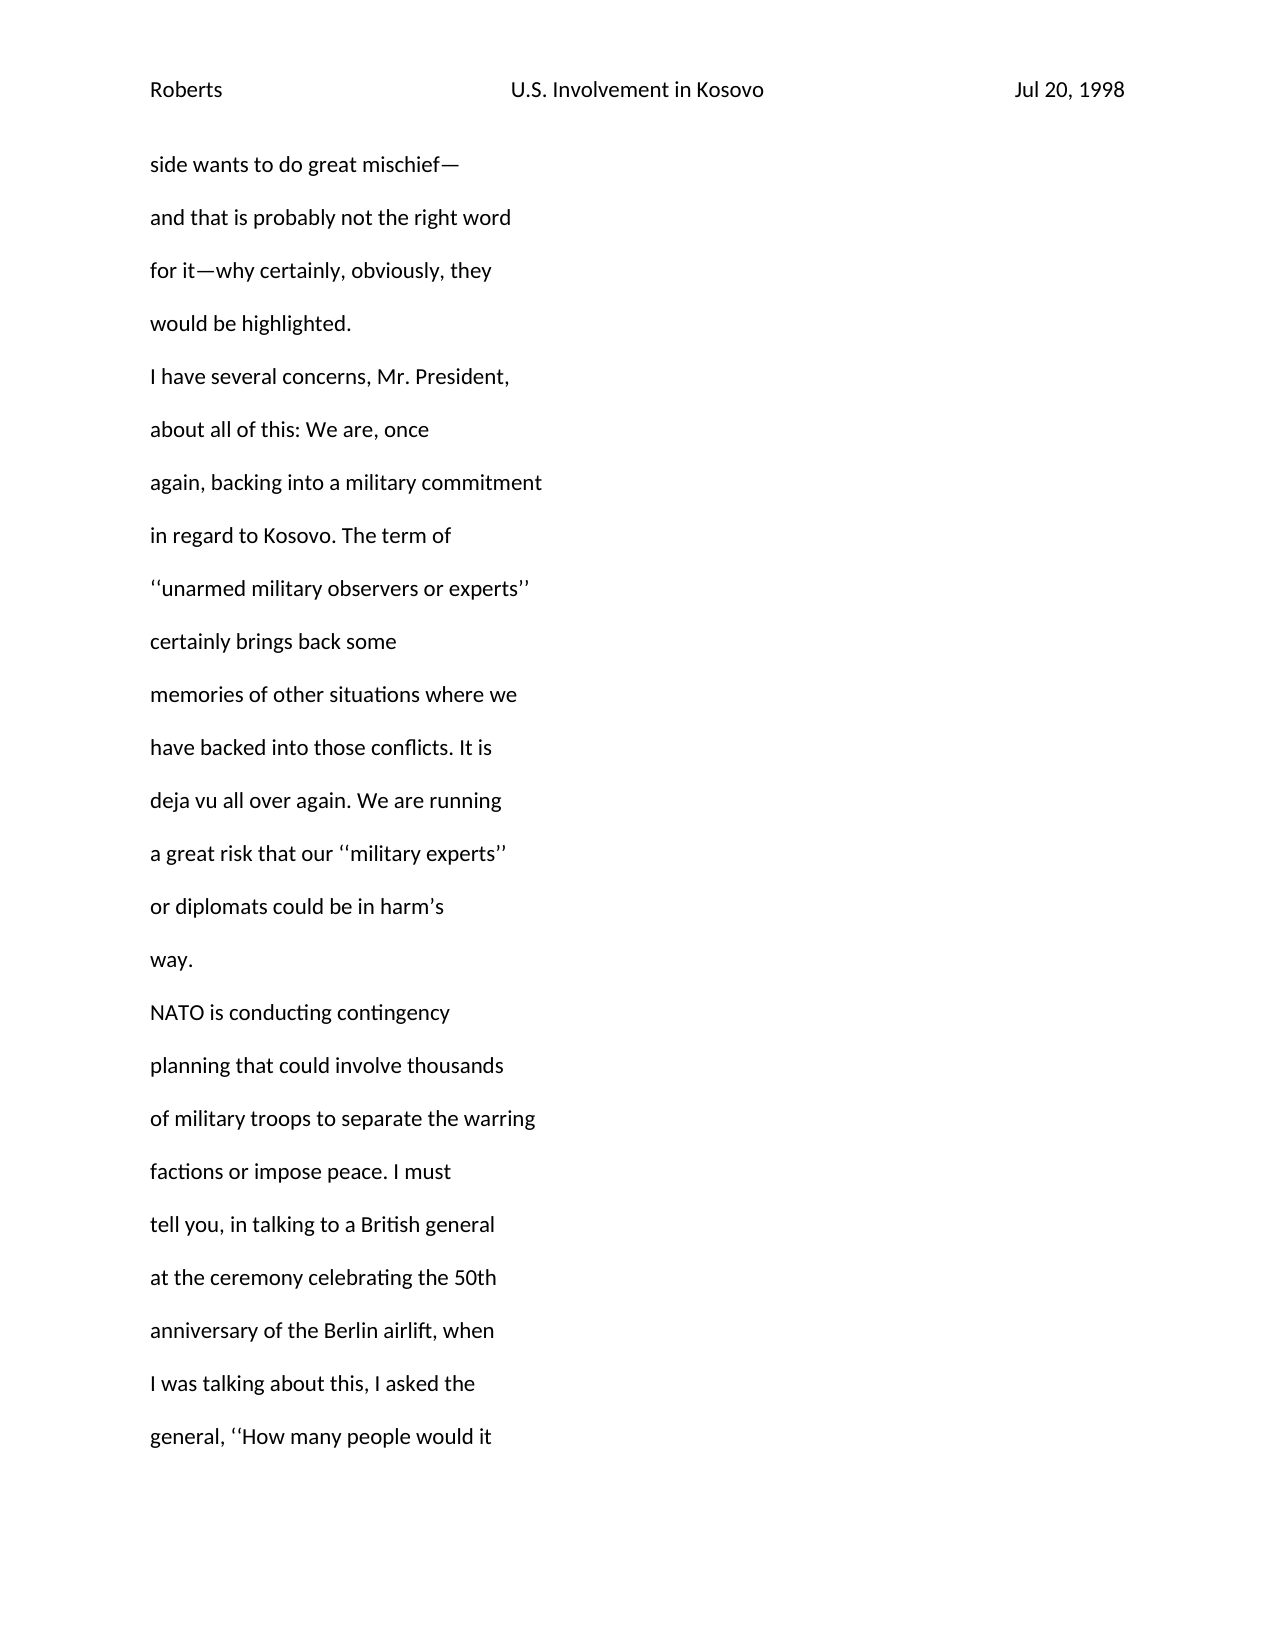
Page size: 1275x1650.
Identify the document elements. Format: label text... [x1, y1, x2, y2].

text and that is probably not the right word [150, 203, 1125, 231]
text certainly brings back some [150, 627, 1125, 655]
text about all of this: We are, once [150, 415, 1125, 443]
text NATO is conducting contingency [150, 998, 1125, 1026]
text a great risk that our ‘‘military experts’’ [150, 839, 1125, 867]
text at the ceremony celebrating the 50th [150, 1263, 1125, 1291]
text again, backing into a military commitment [150, 468, 1125, 496]
text general, ‘‘How many people would it [150, 1422, 1125, 1451]
text in regard to Kosovo. The term of [150, 521, 1125, 549]
text memories of other situations where we [150, 680, 1125, 708]
text planning that could involve thousands [150, 1051, 1125, 1079]
text side wants to do great mischief— [150, 150, 1125, 178]
text ‘‘unarmed military observers or experts’’ [150, 574, 1125, 602]
text or diplomats could be in harm’s [150, 892, 1125, 920]
text of military troops to separate the warring [150, 1104, 1125, 1132]
text for it—why certainly, obviously, they [150, 256, 1125, 284]
text I was talking about this, I asked the [150, 1369, 1125, 1397]
text I have several concerns, Mr. President, [150, 362, 1125, 390]
text factions or impose peace. I must [150, 1157, 1125, 1185]
text would be highlighted. [150, 309, 1125, 337]
text tell you, in talking to a British general [150, 1210, 1125, 1238]
text anniversary of the Berlin airlift, when [150, 1316, 1125, 1344]
text have backed into those conflicts. It is [150, 733, 1125, 761]
text way. [150, 945, 1125, 973]
text deja vu all over again. We are running [150, 786, 1125, 814]
